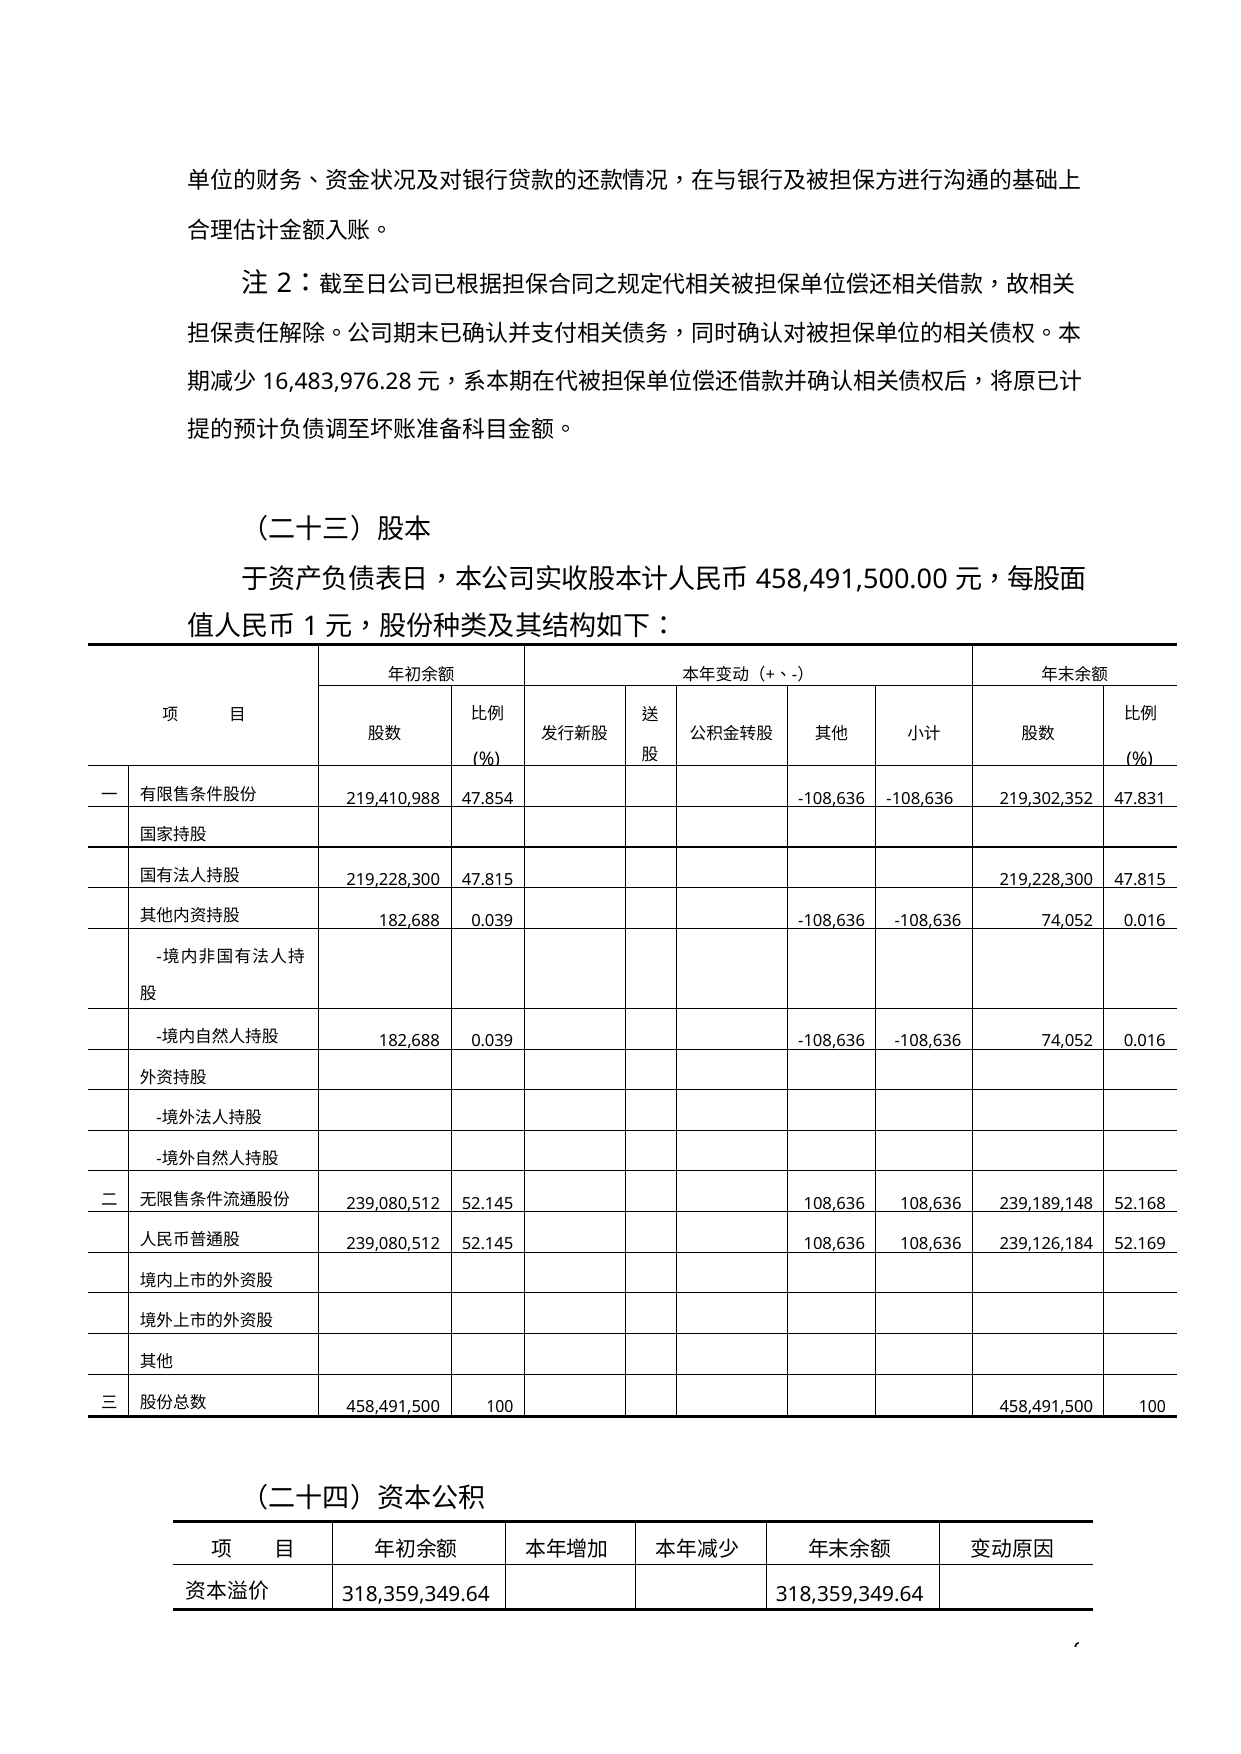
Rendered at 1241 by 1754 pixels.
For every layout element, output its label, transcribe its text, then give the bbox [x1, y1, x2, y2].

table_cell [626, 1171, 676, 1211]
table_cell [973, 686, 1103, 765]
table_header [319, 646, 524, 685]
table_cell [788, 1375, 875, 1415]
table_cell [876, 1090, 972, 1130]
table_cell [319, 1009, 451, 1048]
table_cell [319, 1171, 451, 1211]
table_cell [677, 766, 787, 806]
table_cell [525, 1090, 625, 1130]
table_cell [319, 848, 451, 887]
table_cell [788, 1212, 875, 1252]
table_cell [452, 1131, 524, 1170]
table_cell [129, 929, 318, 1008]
text 注 2：截至日公司已根据担保合同之规定代相关被担保单位偿还相关借款，故相关 [187, 264, 1194, 300]
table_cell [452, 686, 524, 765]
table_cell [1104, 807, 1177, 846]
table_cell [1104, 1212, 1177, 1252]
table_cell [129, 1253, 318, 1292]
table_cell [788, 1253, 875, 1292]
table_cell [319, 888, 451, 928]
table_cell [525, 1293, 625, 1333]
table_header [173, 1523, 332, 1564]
text 单位的财务、资金状况及对银行贷款的还款情况，在与银行及被担保方进行沟通的基础上 合理估计金额入账。 [187, 164, 1083, 246]
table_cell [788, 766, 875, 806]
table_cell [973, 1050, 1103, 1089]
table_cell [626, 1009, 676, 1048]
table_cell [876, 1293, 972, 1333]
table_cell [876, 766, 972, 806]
text （二十四）资本公积 [241, 1479, 1194, 1516]
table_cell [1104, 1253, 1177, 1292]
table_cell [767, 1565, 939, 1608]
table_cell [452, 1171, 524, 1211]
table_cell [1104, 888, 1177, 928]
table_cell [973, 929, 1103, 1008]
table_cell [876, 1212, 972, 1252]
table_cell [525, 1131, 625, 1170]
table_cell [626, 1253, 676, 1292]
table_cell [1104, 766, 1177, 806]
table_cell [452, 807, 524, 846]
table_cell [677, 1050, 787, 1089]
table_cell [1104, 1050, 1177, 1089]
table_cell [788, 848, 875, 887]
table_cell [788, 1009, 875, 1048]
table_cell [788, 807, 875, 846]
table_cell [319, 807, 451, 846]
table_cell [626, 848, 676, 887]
text 值人民币 1 元，股份种类及其结构如下： [187, 606, 1194, 643]
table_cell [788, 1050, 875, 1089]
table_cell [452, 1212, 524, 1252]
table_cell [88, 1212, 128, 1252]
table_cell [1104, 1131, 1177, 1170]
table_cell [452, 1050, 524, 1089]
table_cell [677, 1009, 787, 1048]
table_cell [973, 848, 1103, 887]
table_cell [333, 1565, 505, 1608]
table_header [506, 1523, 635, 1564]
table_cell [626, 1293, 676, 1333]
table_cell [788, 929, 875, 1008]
subtitle （二十三）股本 [241, 510, 1194, 547]
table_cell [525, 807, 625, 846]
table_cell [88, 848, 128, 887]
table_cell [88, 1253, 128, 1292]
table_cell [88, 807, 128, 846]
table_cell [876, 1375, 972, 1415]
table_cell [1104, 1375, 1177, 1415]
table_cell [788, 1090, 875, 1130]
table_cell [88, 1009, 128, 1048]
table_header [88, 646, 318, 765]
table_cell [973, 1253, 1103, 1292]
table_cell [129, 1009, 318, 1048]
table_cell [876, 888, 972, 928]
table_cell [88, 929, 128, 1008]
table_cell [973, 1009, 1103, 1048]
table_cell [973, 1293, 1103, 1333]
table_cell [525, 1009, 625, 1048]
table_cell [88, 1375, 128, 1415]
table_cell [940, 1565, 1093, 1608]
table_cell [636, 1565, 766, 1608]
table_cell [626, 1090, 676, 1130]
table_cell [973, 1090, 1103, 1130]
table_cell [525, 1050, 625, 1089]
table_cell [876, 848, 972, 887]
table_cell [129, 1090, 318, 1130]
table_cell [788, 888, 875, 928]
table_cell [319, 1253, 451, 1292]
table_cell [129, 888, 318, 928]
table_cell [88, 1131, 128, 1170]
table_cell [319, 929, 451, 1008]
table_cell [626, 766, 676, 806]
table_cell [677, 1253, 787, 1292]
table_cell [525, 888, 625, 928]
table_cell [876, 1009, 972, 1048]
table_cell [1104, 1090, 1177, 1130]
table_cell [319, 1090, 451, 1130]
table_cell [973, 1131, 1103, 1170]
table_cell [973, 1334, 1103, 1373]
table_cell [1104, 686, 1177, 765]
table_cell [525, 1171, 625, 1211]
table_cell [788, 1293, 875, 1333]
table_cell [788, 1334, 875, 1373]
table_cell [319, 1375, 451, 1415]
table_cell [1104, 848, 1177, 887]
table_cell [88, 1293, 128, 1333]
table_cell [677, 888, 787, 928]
text 于资产负债表日，本公司实收股本计人民币 458,491,500.00 元，每股面 [241, 559, 1194, 596]
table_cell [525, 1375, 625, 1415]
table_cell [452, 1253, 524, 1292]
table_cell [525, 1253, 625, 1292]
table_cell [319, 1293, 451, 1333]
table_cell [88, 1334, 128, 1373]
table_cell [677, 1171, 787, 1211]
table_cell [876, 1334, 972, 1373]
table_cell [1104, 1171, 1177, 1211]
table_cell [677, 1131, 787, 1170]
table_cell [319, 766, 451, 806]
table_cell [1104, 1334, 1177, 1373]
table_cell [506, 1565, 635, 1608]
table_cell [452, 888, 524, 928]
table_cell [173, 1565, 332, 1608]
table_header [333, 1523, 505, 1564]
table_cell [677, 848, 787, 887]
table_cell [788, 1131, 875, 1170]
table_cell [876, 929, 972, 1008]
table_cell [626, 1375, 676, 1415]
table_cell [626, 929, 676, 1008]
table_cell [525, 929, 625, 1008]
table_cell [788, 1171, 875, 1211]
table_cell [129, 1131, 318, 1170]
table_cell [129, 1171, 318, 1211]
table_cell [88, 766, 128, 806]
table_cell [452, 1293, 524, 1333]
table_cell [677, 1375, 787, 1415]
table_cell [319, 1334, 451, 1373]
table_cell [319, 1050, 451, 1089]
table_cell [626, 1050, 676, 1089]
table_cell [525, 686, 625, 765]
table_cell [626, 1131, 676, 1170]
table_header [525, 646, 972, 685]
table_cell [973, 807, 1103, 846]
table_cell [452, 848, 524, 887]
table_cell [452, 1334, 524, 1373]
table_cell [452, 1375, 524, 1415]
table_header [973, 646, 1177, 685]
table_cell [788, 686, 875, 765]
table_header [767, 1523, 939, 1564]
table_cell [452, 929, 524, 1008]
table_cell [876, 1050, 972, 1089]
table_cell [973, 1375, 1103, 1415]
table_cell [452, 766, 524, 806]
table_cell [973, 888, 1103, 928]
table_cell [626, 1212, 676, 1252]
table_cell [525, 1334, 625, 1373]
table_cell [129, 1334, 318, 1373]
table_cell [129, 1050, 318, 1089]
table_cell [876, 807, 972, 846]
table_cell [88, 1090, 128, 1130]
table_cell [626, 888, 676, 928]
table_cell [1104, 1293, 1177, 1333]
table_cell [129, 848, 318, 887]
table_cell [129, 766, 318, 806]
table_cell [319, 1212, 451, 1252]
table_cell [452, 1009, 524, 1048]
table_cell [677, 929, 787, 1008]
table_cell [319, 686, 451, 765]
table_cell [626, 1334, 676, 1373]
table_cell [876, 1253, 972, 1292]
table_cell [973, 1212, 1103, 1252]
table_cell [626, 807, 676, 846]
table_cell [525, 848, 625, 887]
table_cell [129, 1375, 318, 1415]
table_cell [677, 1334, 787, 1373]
text 担保责任解除。公司期末已确认并支付相关债务，同时确认对被担保单位的相关债权。本 期减少 16,483,976.28 元，系本期在代被担保单位偿还借款并确认相关债权后，将原已计 提的预计负债调至坏账准备科目金额。 [187, 317, 1083, 445]
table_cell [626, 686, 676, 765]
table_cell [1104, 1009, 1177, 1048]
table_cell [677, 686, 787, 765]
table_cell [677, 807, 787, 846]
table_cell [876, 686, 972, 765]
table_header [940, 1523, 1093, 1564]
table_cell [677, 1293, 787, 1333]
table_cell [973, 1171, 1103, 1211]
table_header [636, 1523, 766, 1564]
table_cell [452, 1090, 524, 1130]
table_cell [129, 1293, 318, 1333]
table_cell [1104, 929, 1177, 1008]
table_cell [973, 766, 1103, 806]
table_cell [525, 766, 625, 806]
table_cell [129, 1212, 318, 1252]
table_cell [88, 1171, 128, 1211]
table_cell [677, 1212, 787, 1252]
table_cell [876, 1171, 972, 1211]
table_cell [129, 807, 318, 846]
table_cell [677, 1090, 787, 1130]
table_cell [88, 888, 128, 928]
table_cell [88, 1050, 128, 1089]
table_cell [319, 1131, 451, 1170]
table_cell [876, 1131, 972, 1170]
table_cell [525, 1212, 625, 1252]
